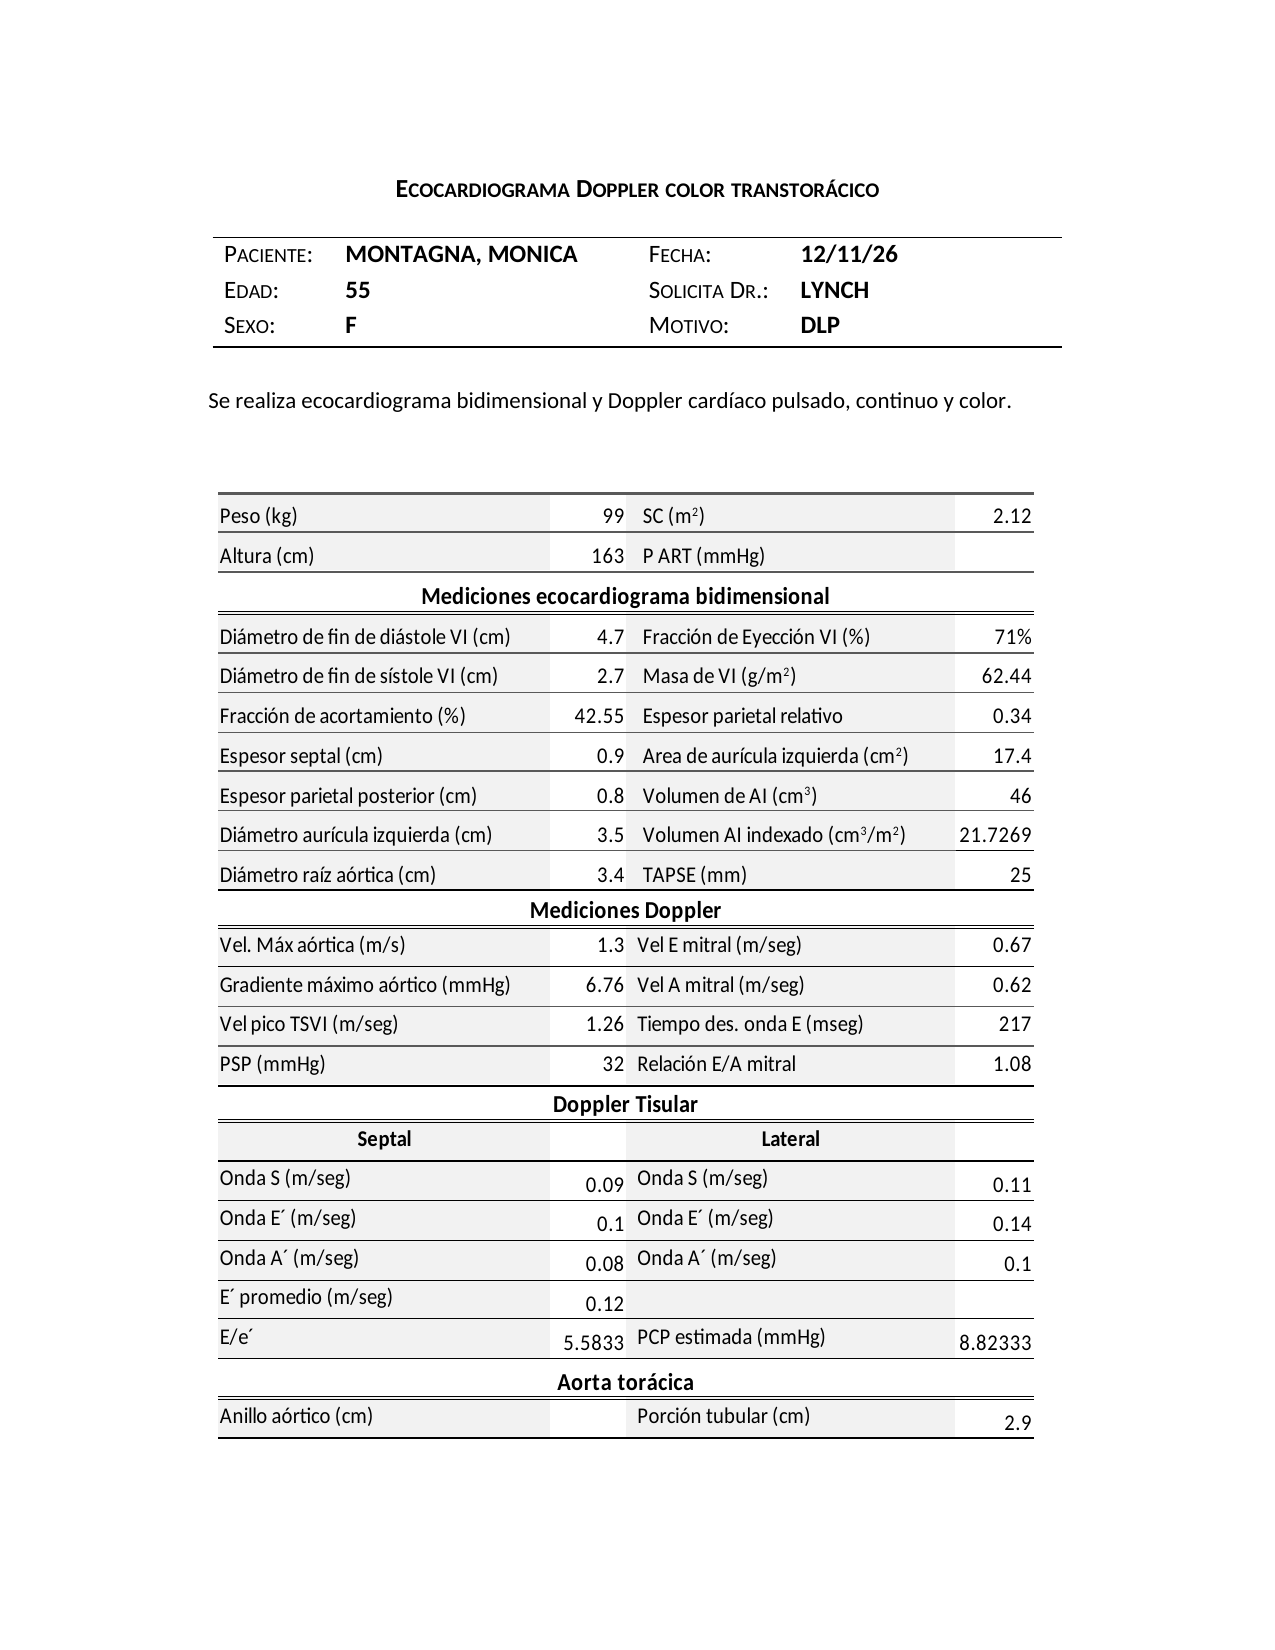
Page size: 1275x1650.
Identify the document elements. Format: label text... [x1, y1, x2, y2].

table_header Ecocardiograma Doppler color transtorácico [213, 171, 1062, 237]
table_cell MONTAGNA, MONICA [334, 238, 637, 274]
table_cell 55 [334, 274, 637, 309]
table_cell Paciente: [213, 238, 334, 274]
table_cell 13/09/18 [789, 238, 1062, 274]
table_cell Motivo: [638, 309, 789, 346]
table_cell Sexo: [213, 309, 334, 346]
table_cell F [334, 309, 637, 346]
table_cell Solicita Dr.: [638, 274, 789, 309]
table_cell Edad: [213, 274, 334, 309]
table_cell Fecha: [638, 238, 789, 274]
table_cell DLP [789, 309, 1062, 346]
table_cell LYNCH [789, 274, 1062, 309]
text Se realiza ecocardiograma bidimensional y Doppler cardíaco pulsado, continuo y color. [177, 386, 1098, 414]
